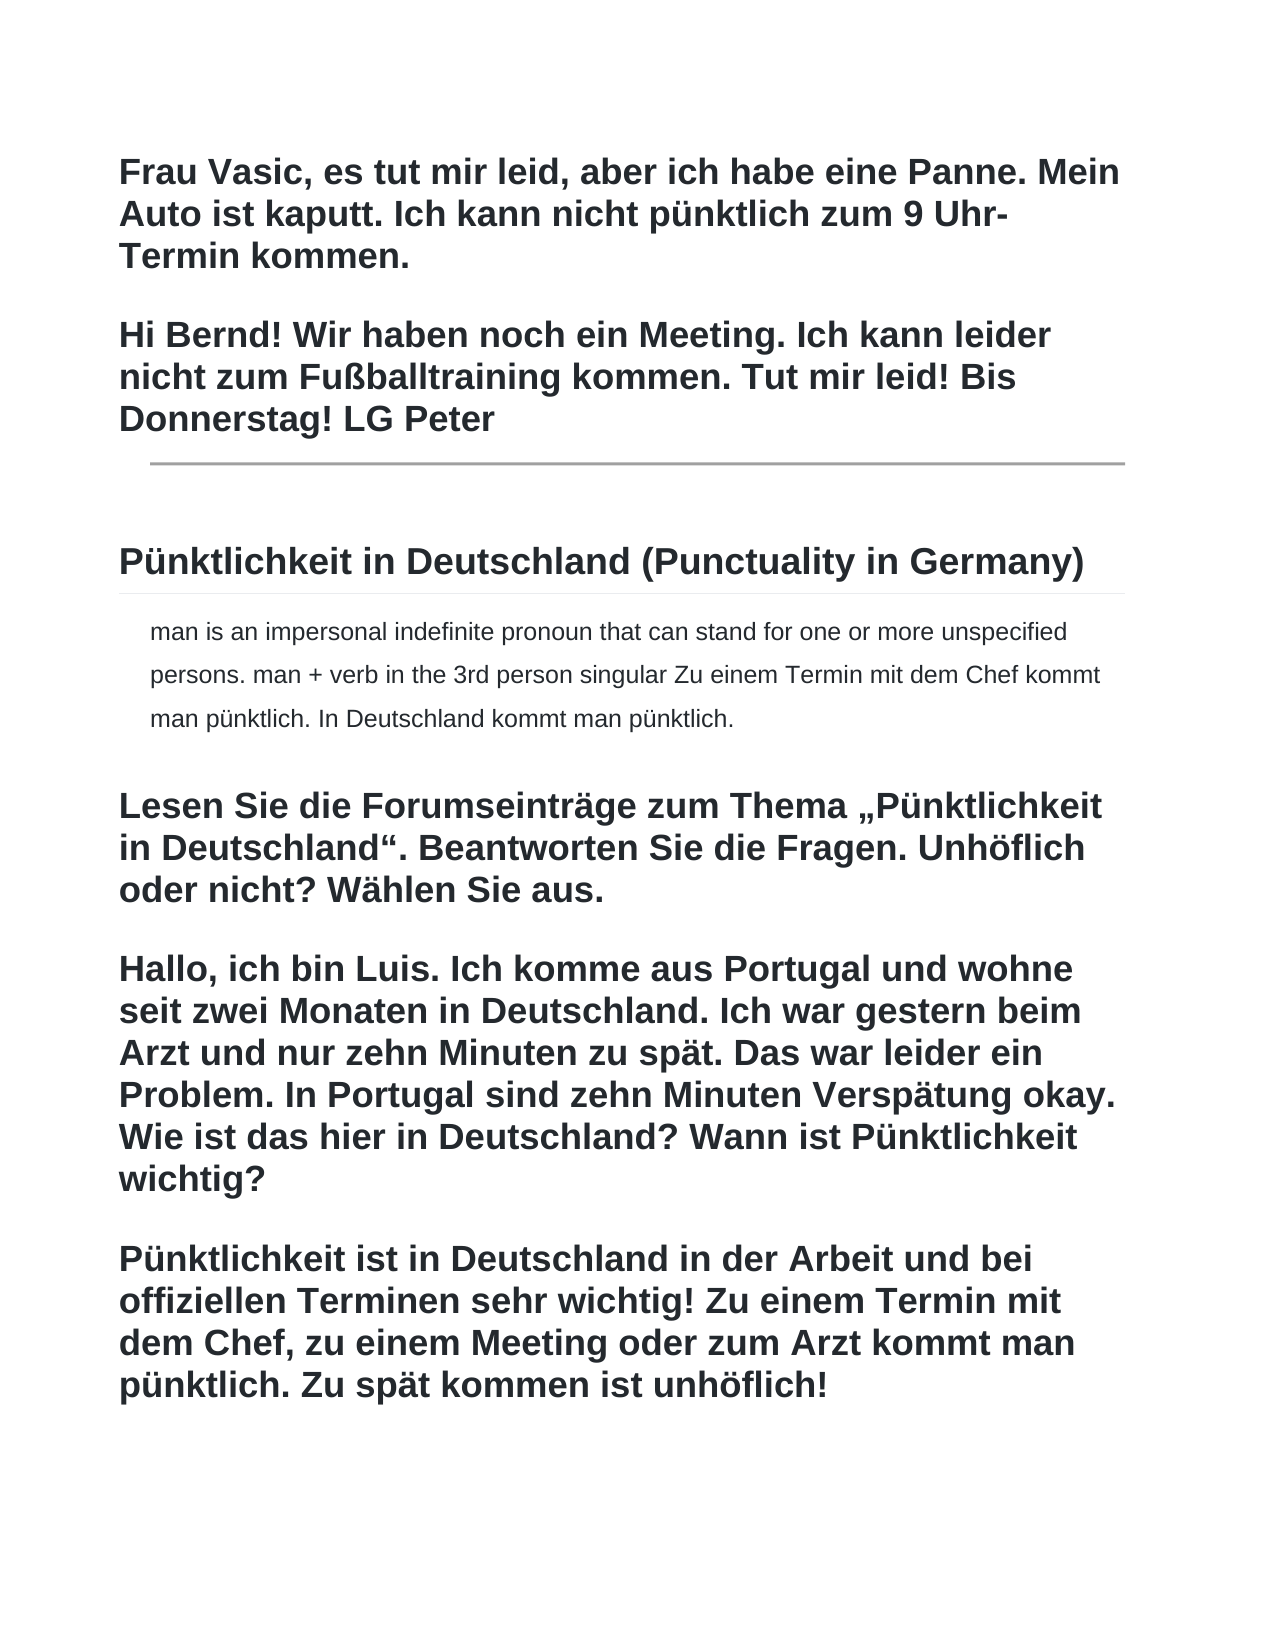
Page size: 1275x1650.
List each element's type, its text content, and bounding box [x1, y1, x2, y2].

subtitle Pünktlichkeit in Deutschland (Punctuality in Germany) [119, 539, 1125, 593]
subtitle Lesen Sie die Forumseinträge zum Thema „Pünktlichkeit in Deutschland“. Beantworten Sie die Fragen. Unhöflich oder nicht? Wählen Sie aus. [119, 784, 1125, 910]
subtitle Pünktlichkeit ist in Deutschland in der Arbeit und bei offiziellen Terminen sehr wichtig! Zu einem Termin mit dem Chef, zu einem Meeting oder zum Arzt kommt man pünktlich. Zu spät kommen ist unhöflich! [119, 1237, 1125, 1405]
subtitle Frau Vasic, es tut mir leid, aber ich habe eine Panne. Mein Auto ist kaputt. Ich kann nicht pünktlich zum 9 Uhr-Termin kommen. [119, 150, 1125, 276]
subtitle Hi Bernd! Wir haben noch ein Meeting. Ich kann leider nicht zum Fußballtraining kommen. Tut mir leid! Bis Donnerstag! LG Peter [119, 313, 1125, 439]
subtitle Hallo, ich bin Luis. Ich komme aus Portugal und wohne seit zwei Monaten in Deutschland. Ich war gestern beim Arzt und nur zehn Minuten zu spät. Das war leider ein Problem. In Portugal sind zehn Minuten Verspätung okay. Wie ist das hier in Deutschland? Wann ist Pünktlichkeit wichtig? [119, 948, 1125, 1199]
text man is an impersonal indefinite pronoun that can stand for one or more unspecified persons. man + verb in the 3rd person singular Zu einem Termin mit dem Chef kommt man pünktlich. In Deutschland kommt man pünktlich. [150, 617, 1125, 732]
